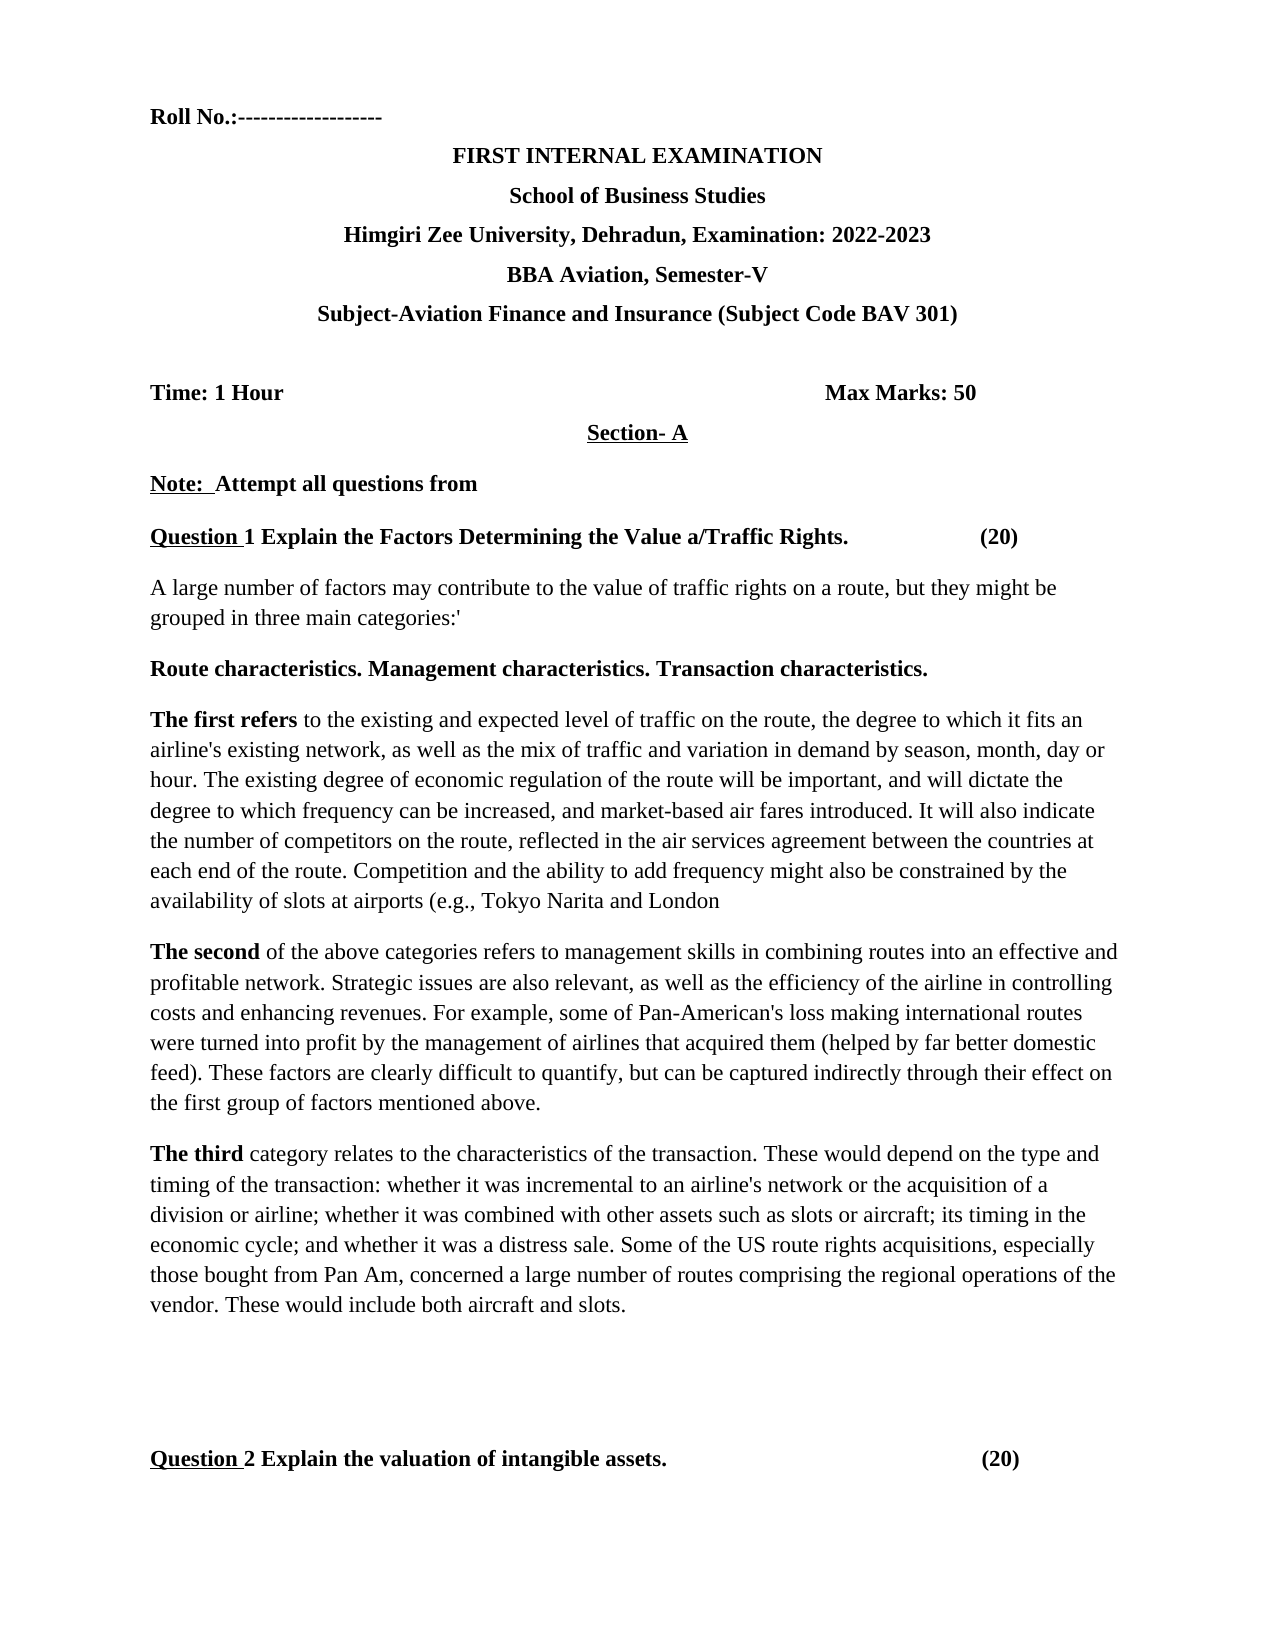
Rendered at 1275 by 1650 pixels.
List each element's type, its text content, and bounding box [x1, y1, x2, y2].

text Question 1 Explain the Factors Determining the Value a/Traffic Rights. (20) [150, 523, 1125, 549]
text The third category relates to the characteristics of the transaction. These would depend on the type and timing of the transaction: whether it was incremental to an airline's network or the acquisition of a division or airline; whether it was combined with other assets such as slots or aircraft; its timing in the economic cycle; and whether it was a distress sale. Some of the US route rights acquisitions, especially those bought from Pan Am, concerned a large number of routes comprising the regional operations of the vendor. These would include both aircraft and slots. [150, 1140, 1125, 1318]
text FIRST INTERNAL EXAMINATION [150, 143, 1125, 169]
text Roll No.:------------------- [150, 103, 1125, 129]
text Time: 1 Hour Max Marks: 50 [150, 379, 1125, 406]
text The first refers to the existing and expected level of traffic on the route, the degree to which it fits an airline's existing network, as well as the mix of traffic and variation in demand by season, month, day or hour. The existing degree of economic regulation of the route will be important, and will dictate the degree to which frequency can be increased, and market-based air fares introduced. It will also indicate the number of competitors on the route, reflected in the air services agreement between the countries at each end of the route. Competition and the ability to add frequency might also be constrained by the availability of slots at airports (e.g., Tokyo Narita and London [150, 706, 1125, 914]
text Note: Attempt all questions from [150, 470, 1125, 496]
text Section- A [150, 419, 1125, 445]
text Subject-Aviation Finance and Insurance (Subject Code BAV 301) [150, 301, 1125, 327]
text Himgiri Zee University, Dehradun, Examination: 2022-2023 [150, 222, 1125, 248]
text A large number of factors may contribute to the value of traffic rights on a route, but they might be grouped in three main categories:' [150, 574, 1125, 630]
text Route characteristics. Management characteristics. Transaction characteristics. [150, 655, 1125, 681]
text The second of the above categories refers to management skills in combining routes into an effective and profitable network. Strategic issues are also relevant, as well as the efficiency of the airline in controlling costs and enhancing revenues. For example, some of Pan-American's loss making international routes were turned into profit by the management of airlines that acquired them (helped by far better domestic feed). These factors are clearly difficult to quantify, but can be captured indirectly through their effect on the first group of factors mentioned above. [150, 938, 1125, 1116]
text BBA Aviation, Semester-V [150, 261, 1125, 287]
text School of Business Studies [150, 182, 1125, 208]
text Question 2 Explain the valuation of intangible assets. (20) [150, 1444, 1125, 1471]
